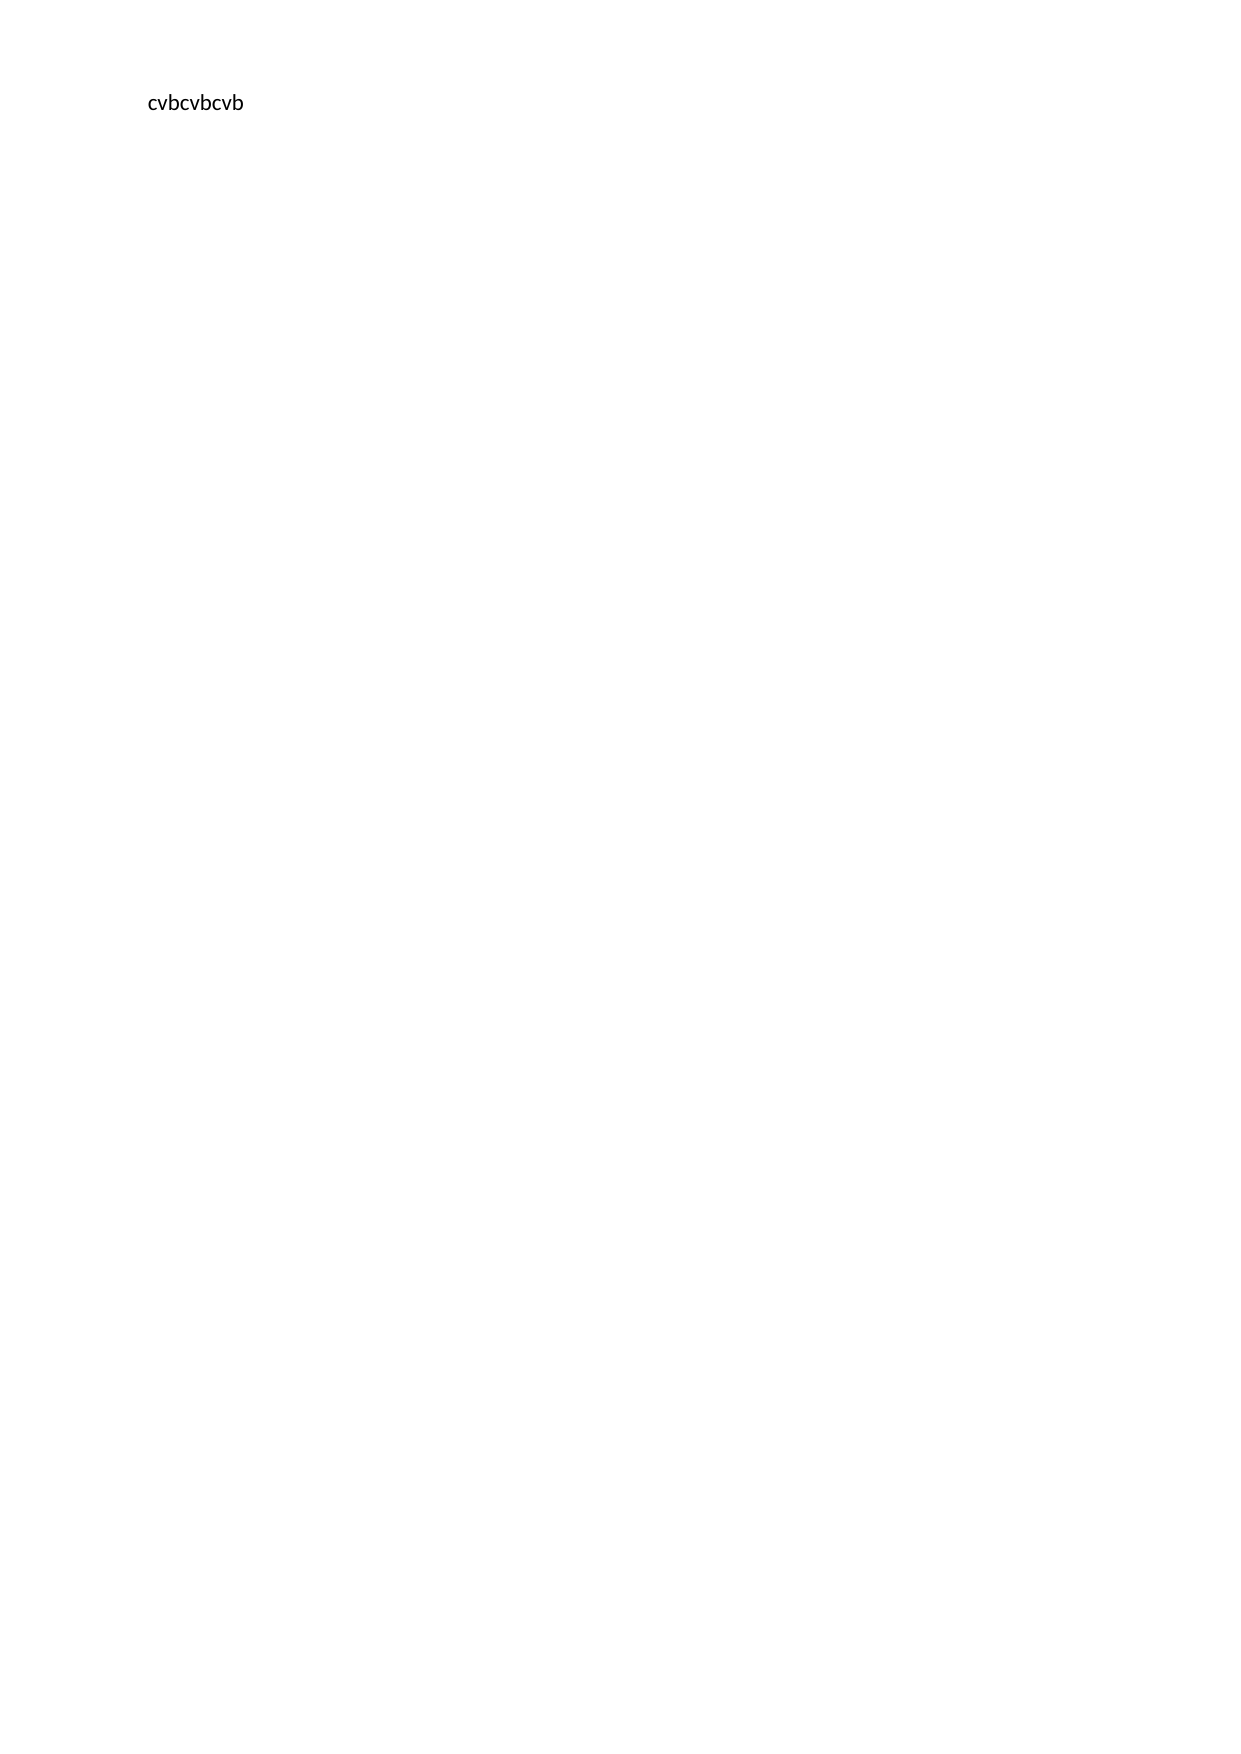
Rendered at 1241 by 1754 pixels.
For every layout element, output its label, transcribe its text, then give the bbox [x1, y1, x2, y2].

text cvbcvbcvb [148, 88, 1152, 117]
